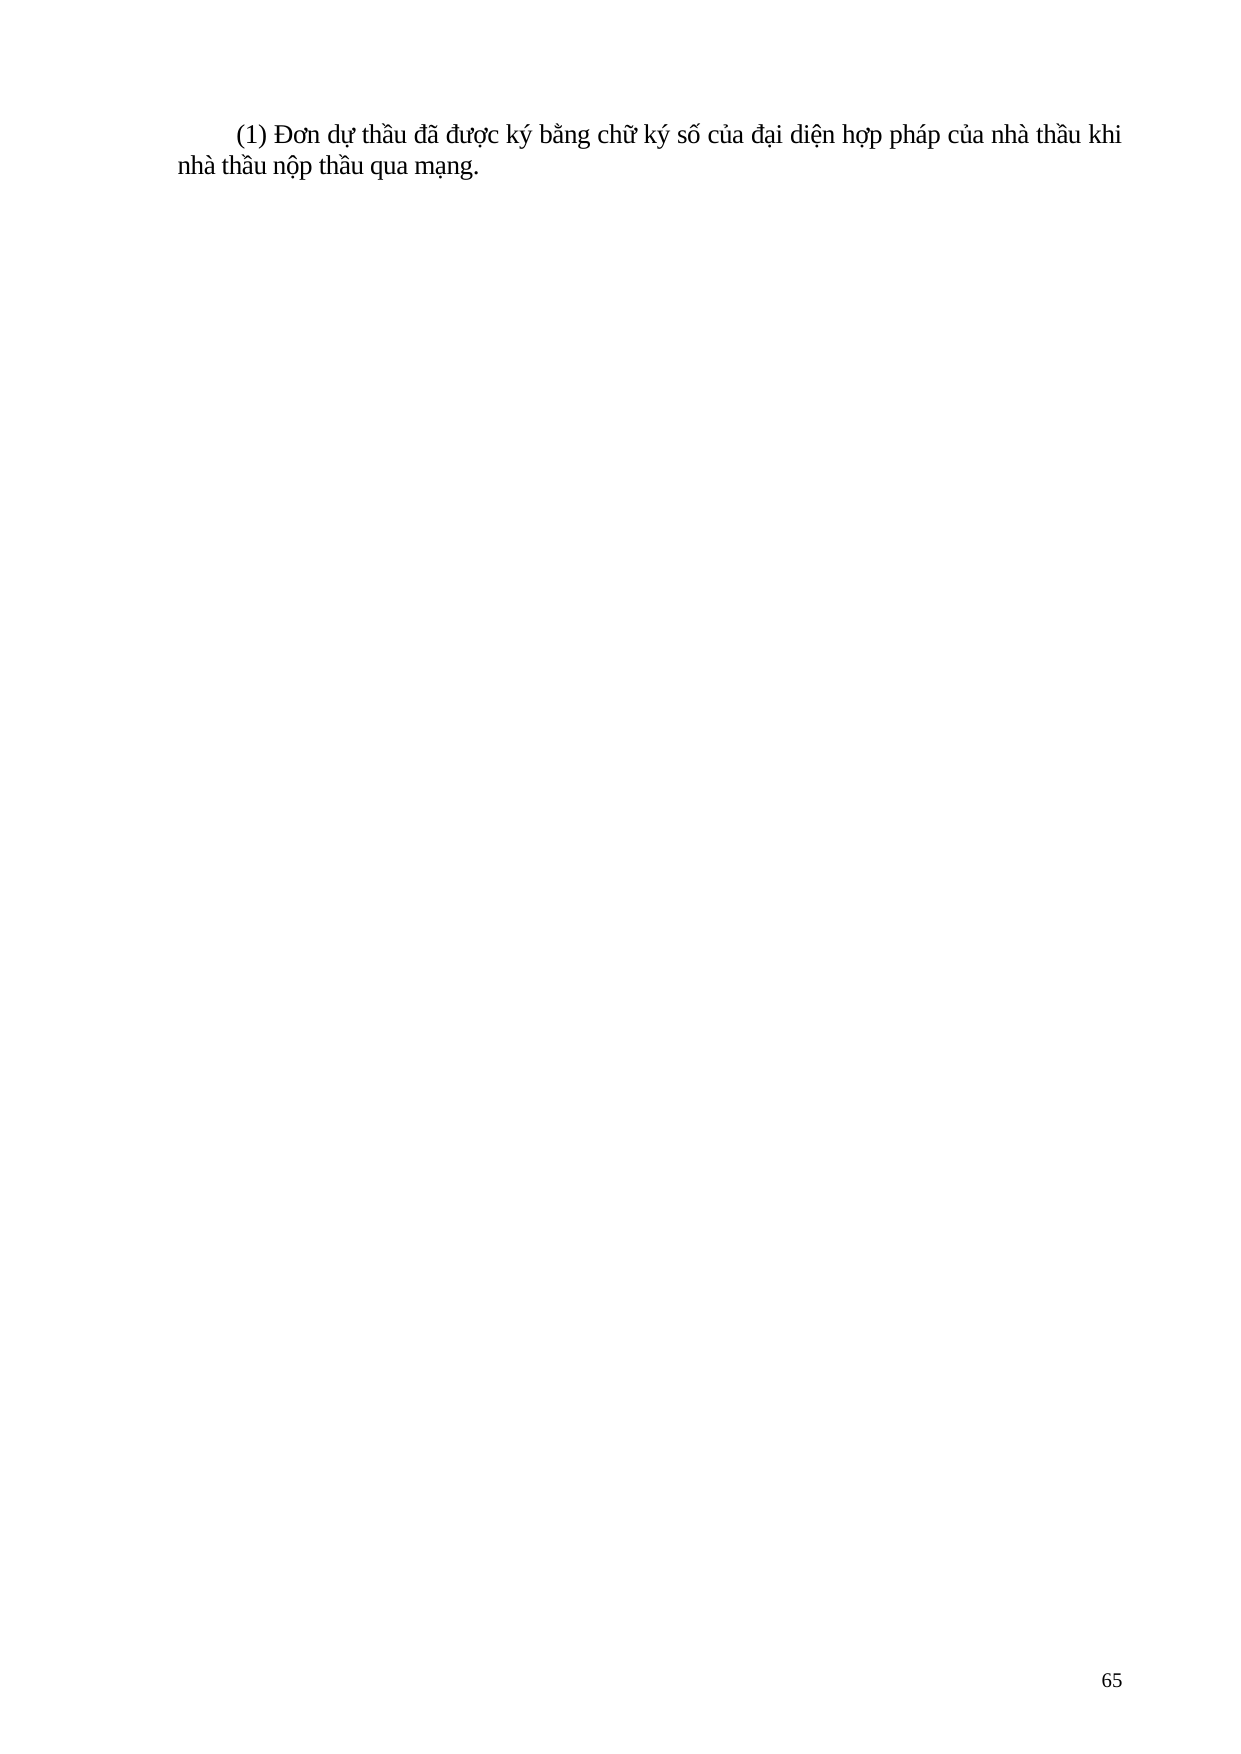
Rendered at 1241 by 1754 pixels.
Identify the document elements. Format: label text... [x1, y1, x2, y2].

text (1) Đơn dự thầu đã được ký bằng chữ ký số của đại diện hợp pháp của nhà thầu khi nhà thầu nộp thầu qua mạng. [177, 118, 1122, 180]
